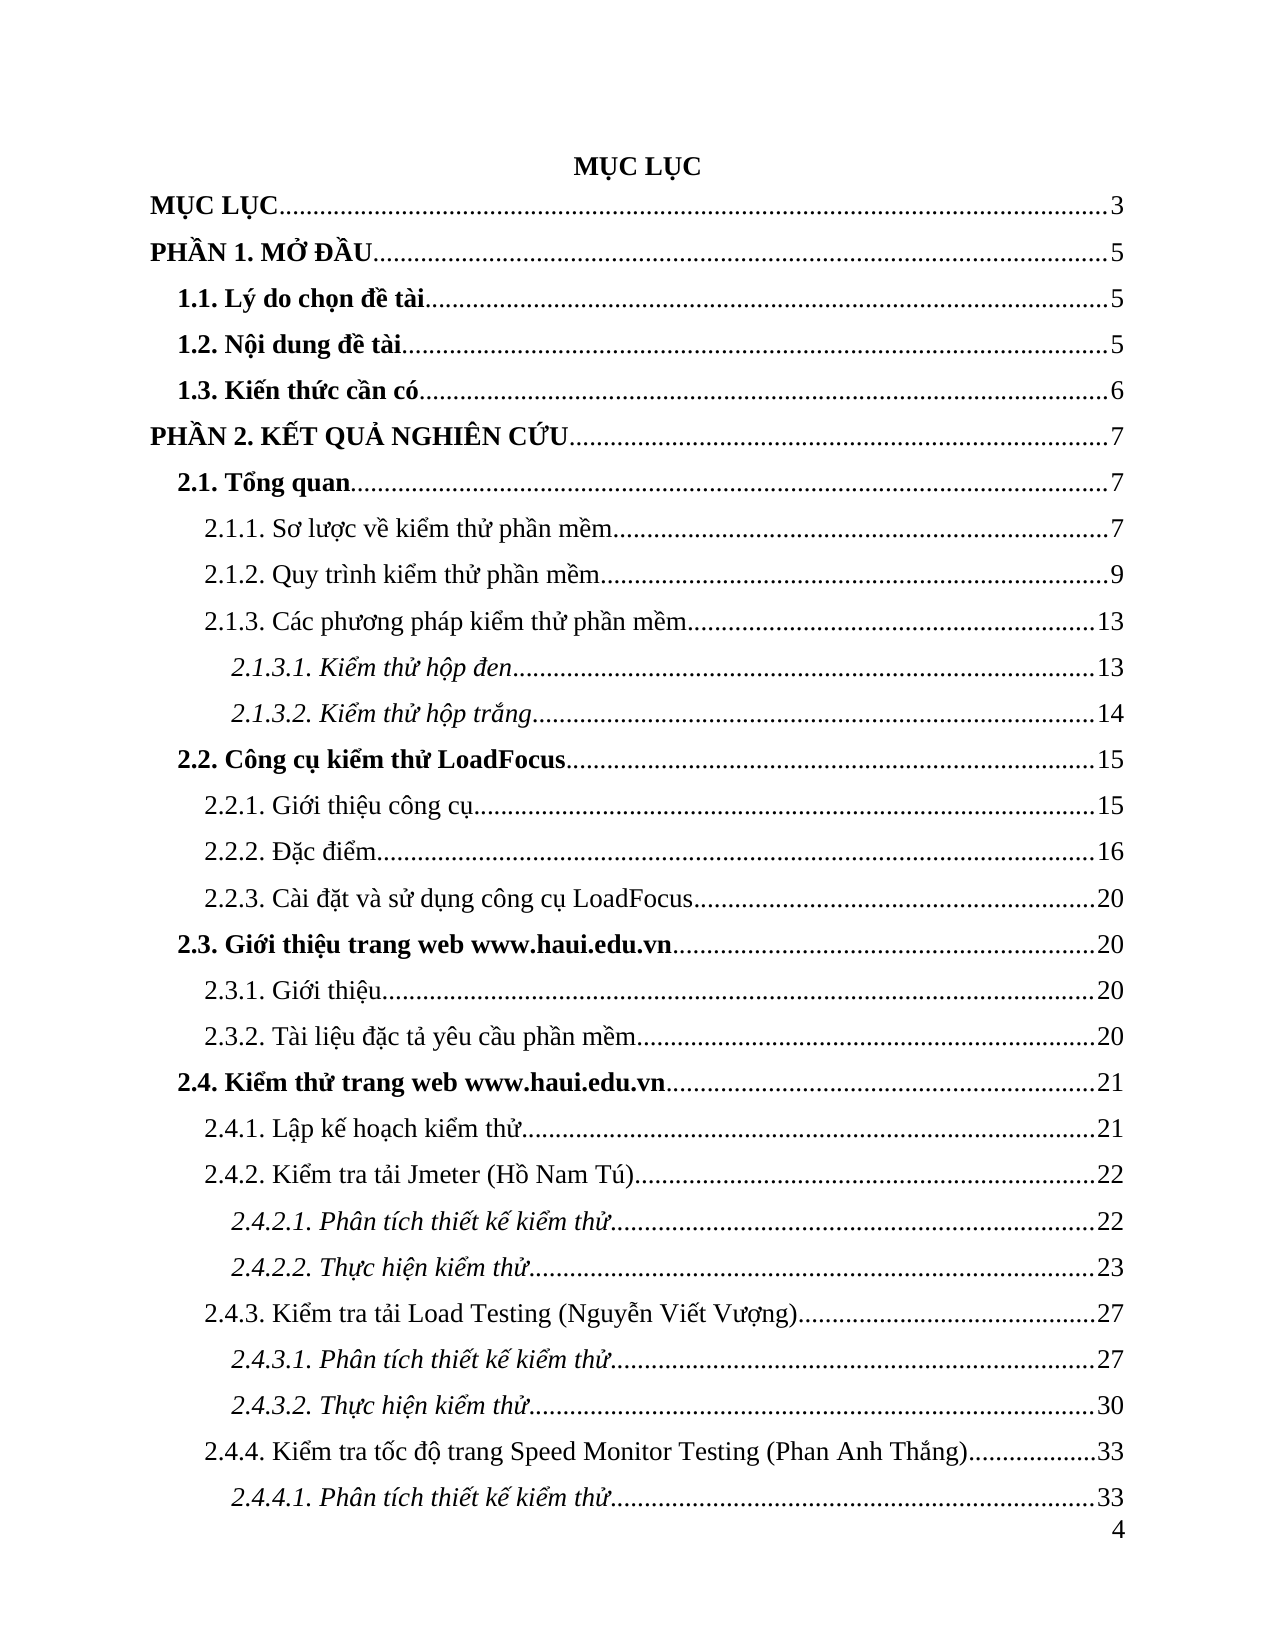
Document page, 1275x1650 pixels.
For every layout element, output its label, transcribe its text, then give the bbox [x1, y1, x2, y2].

text 2.4.2.1. Phân tích thiết kế kiểm thử 22 [231, 1205, 1125, 1236]
text 2.3.1. Giới thiệu 20 [204, 974, 1125, 1005]
text 2.2.2. Đặc điểm 16 [204, 836, 1125, 867]
text 1.2. Nội dung đề tài 5 [177, 328, 1125, 359]
text 2.4.4.1. Phân tích thiết kế kiểm thử 33 [231, 1482, 1125, 1513]
text 2.1. Tổng quan 7 [177, 466, 1125, 497]
text 2.1.2. Quy trình kiểm thử phần mềm 9 [204, 559, 1125, 590]
text 2.1.3. Các phương pháp kiểm thử phần mềm 13 [204, 605, 1125, 636]
text 2.2.3. Cài đặt và sử dụng công cụ LoadFocus 20 [204, 882, 1125, 913]
text 2.3.2. Tài liệu đặc tả yêu cầu phần mềm 20 [204, 1020, 1125, 1051]
text 2.1.1. Sơ lược về kiểm thử phần mềm 7 [204, 512, 1125, 544]
text 2.4.3. Kiểm tra tải Load Testing (Nguyễn Viết Vượng) 27 [204, 1297, 1125, 1328]
text 2.4.3.2. Thực hiện kiểm thử 30 [231, 1389, 1125, 1420]
text 1.1. Lý do chọn đề tài 5 [177, 282, 1125, 313]
text 2.4.2. Kiểm tra tải Jmeter (Hồ Nam Tú) 22 [204, 1158, 1125, 1190]
text 2.2.1. Giới thiệu công cụ 15 [204, 789, 1125, 821]
text 2.4. Kiểm thử trang web www.haui.edu.vn 21 [177, 1066, 1125, 1097]
text 2.4.4. Kiểm tra tốc độ trang Speed Monitor Testing (Phan Anh Thắng) 33 [204, 1435, 1125, 1467]
text 2.4.1. Lập kế hoạch kiểm thử 21 [204, 1112, 1125, 1143]
text PHẦN 2. KẾT QUẢ NGHIÊN CỨU 7 [150, 420, 1125, 451]
text 1.3. Kiến thức cần có 6 [177, 374, 1125, 405]
text PHẦN 1. MỞ ĐẦU 5 [150, 236, 1125, 267]
text 2.4.2.2. Thực hiện kiểm thử 23 [231, 1251, 1125, 1282]
text 2.2. Công cụ kiểm thử LoadFocus 15 [177, 743, 1125, 774]
text 2.3. Giới thiệu trang web www.haui.edu.vn 20 [177, 928, 1125, 959]
text 2.4.3.1. Phân tích thiết kế kiểm thử 27 [231, 1343, 1125, 1374]
text MỤC LỤC 3 [150, 189, 1125, 221]
text 2.1.3.2. Kiểm thử hộp trắng 14 [231, 697, 1125, 728]
text 2.1.3.1. Kiểm thử hộp đen 13 [231, 651, 1125, 682]
subtitle MỤC LỤC [150, 150, 1125, 181]
